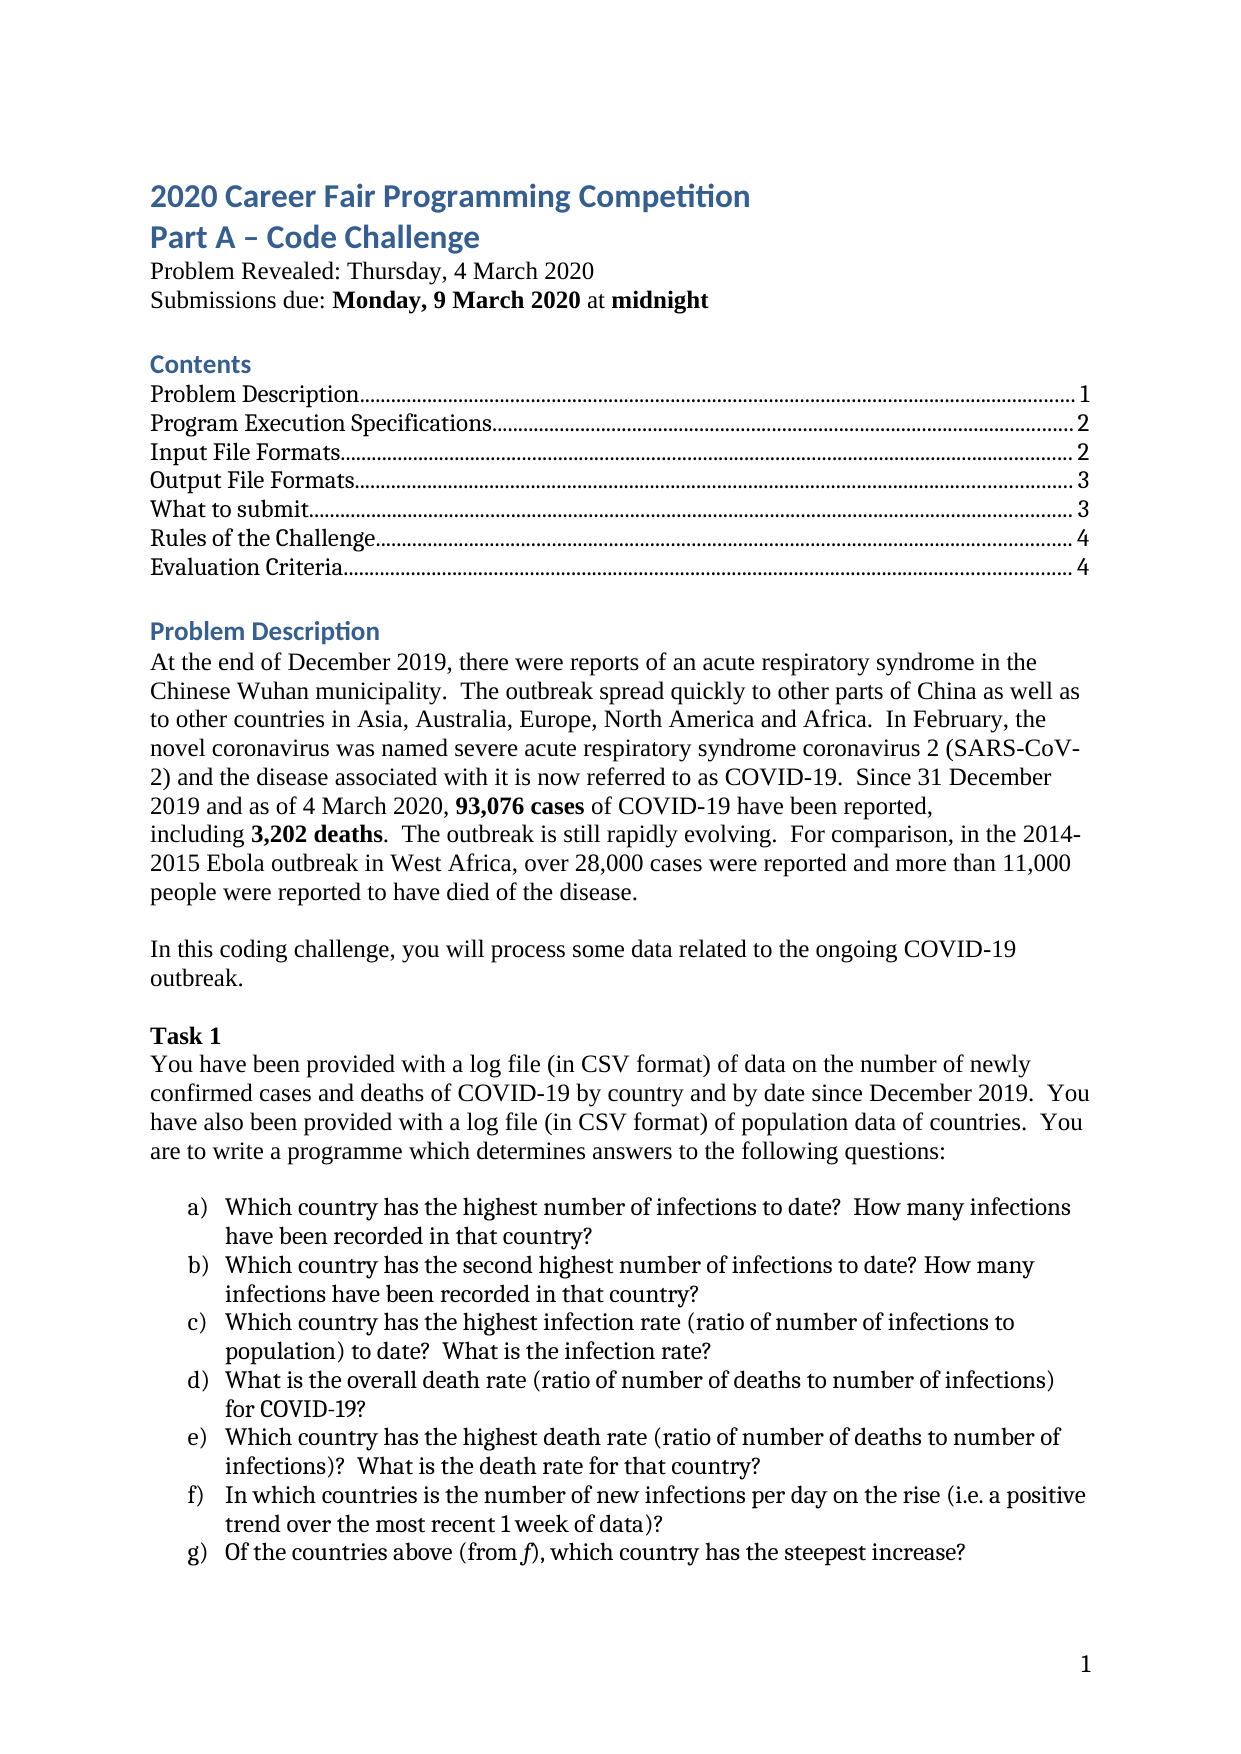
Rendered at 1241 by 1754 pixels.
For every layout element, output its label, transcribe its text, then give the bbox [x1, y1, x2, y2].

text At the end of December 2019, there were reports of an acute respiratory syndrome in the Chinese Wuhan municipality. The outbreak spread quickly to other parts of China as well as to other countries in Asia, Australia, Europe, North America and Africa. In February, the novel coronavirus was named severe acute respiratory syndrome coronavirus 2 (SARS-CoV-2) and the disease associated with it is now referred to as COVID-19. Since 31 December 2019 and as of 4 March 2020, 93,076 cases of COVID-19 have been reported, including 3,202 deaths. The outbreak is still rapidly evolving. For comparison, in the 2014-2015 Ebola outbreak in West Africa, over 28,000 cases were reported and more than 11,000 people were reported to have died of the disease. [150, 647, 1090, 906]
list Which country has the highest number of infections to date? How many infections have been recorded in that country? [187, 1193, 1090, 1251]
text Problem Revealed: Thursday, 4 March 2020 [150, 256, 1090, 285]
subtitle Contents [150, 347, 1090, 380]
text In this coding challenge, you will process some data related to the ongoing COVID-19 outbreak. [150, 934, 1090, 992]
text Rules of the Challenge 4 [150, 524, 1090, 552]
list Which country has the second highest number of infections to date? How many infections have been recorded in that country? [187, 1251, 1090, 1308]
text Task 1 [150, 1021, 1090, 1049]
list In which countries is the number of new infections per day on the rise (i.e. a positive trend over the most recent 1 week of data)? [187, 1481, 1090, 1538]
list Which country has the highest death rate (ratio of number of deaths to number of infections)? What is the death rate for that country? [187, 1423, 1090, 1481]
text Program Execution Specifications 2 [150, 409, 1090, 437]
list What is the overall death rate (ratio of number of deaths to number of infections) for COVID-19? [187, 1366, 1090, 1423]
text Submissions due: Monday, 9 March 2020 at midnight [150, 285, 1090, 314]
text You have been provided with a log file (in CSV format) of data on the number of newly confirmed cases and deaths of COVID-19 by country and by date since December 2019. You have also been provided with a log file (in CSV format) of population data of countries. You are to write a programme which determines answers to the following questions: [150, 1049, 1090, 1164]
text Input File Formats 2 [150, 437, 1090, 466]
subtitle 2020 Career Fair Programming Competition Part A – Code Challenge [150, 175, 1090, 256]
list Which country has the highest infection rate (ratio of number of infections to population) to date? What is the infection rate? [187, 1308, 1090, 1366]
text Evaluation Criteria 4 [150, 552, 1090, 581]
text What to submit 3 [150, 495, 1090, 524]
subtitle Problem Description [150, 614, 1090, 647]
list Of the countries above (from f), which country has the steepest increase? [187, 1538, 1090, 1567]
text Output File Formats 3 [150, 466, 1090, 495]
text Problem Description 1 [150, 380, 1090, 409]
